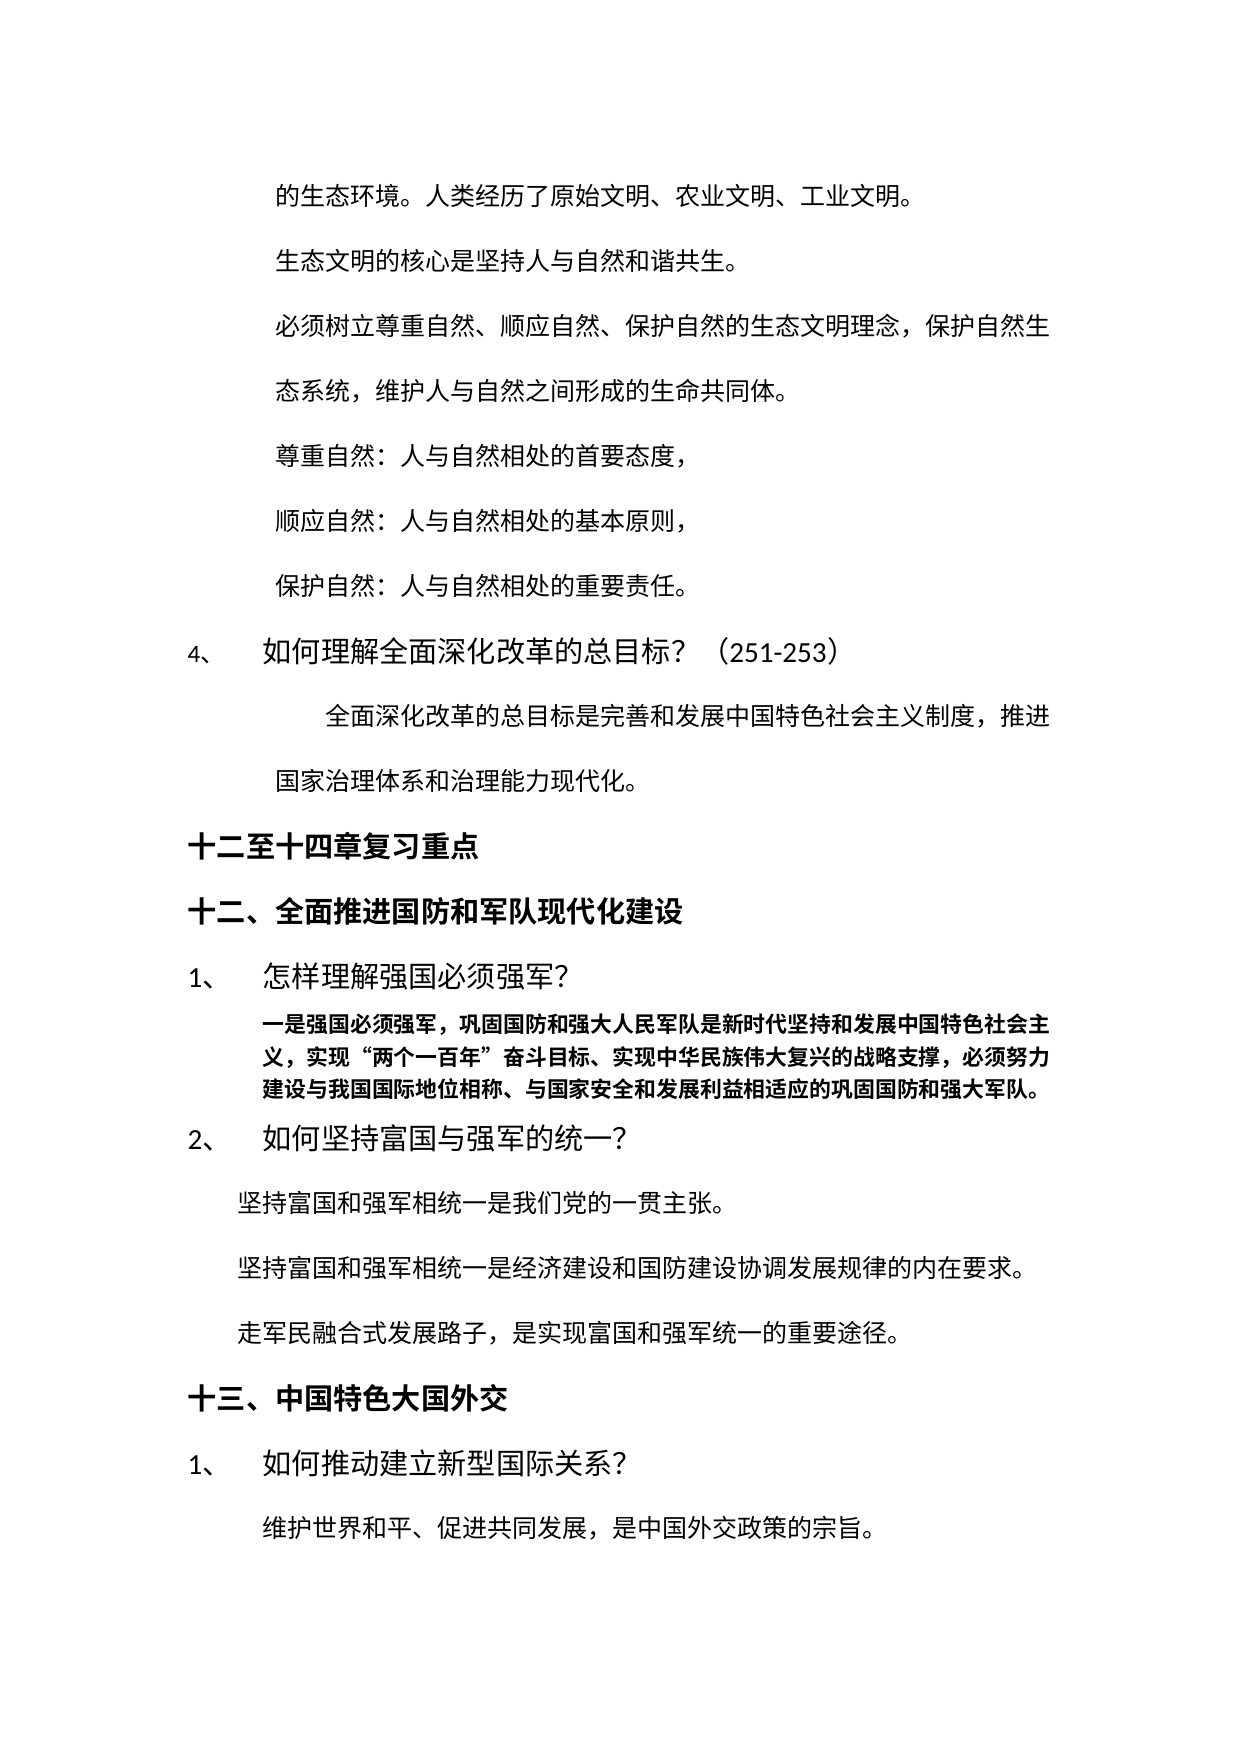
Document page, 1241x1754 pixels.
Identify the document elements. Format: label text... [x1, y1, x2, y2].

list 坚持富国和强军相统一是我们党的一贯主张。 [187, 1169, 1053, 1234]
list 保护自然：人与自然相处的重要责任。 [275, 552, 1053, 617]
text 十二至十四章复习重点 [187, 812, 1053, 877]
list 如何推动建立新型国际关系？ [187, 1429, 1053, 1494]
list 全面深化改革的总目标是完善和发展中国特色社会主义制度，推进国家治理体系和治理能力现代化。 [275, 682, 1053, 812]
list 一是强国必须强军，巩固国防和强大人民军队是新时代坚持和发展中国特色社会主义，实现“两个一百年”奋斗目标、实现中华民族伟大复兴的战略支撑，必须努力建设与我国国际地位相称、与国家安全和发展利益相适应的巩固国防和强大军队。 [262, 1007, 1053, 1104]
list 必须树立尊重自然、顺应自然、保护自然的生态文明理念，保护自然生态系统，维护人与自然之间形成的生命共同体。 [275, 292, 1053, 422]
text 十三、中国特色大国外交 [187, 1364, 1053, 1429]
list 如何坚持富国与强军的统一？ [187, 1104, 1053, 1169]
list 维护世界和平、促进共同发展，是中国外交政策的宗旨。 [262, 1494, 1053, 1559]
list 坚持富国和强军相统一是经济建设和国防建设协调发展规律的内在要求。 [187, 1234, 1053, 1299]
text 十二、全面推进国防和军队现代化建设 [187, 877, 1053, 942]
list 走军民融合式发展路子，是实现富国和强军统一的重要途径。 [187, 1299, 1053, 1364]
list 生态文明的核心是坚持人与自然和谐共生。 [275, 227, 1053, 292]
list 如何理解全面深化改革的总目标？（251-253） [187, 617, 1053, 682]
list 顺应自然：人与自然相处的基本原则， [275, 487, 1053, 552]
list 怎样理解强国必须强军？ [187, 942, 1053, 1007]
list 尊重自然：人与自然相处的首要态度， [275, 422, 1053, 487]
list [275, 162, 1053, 227]
